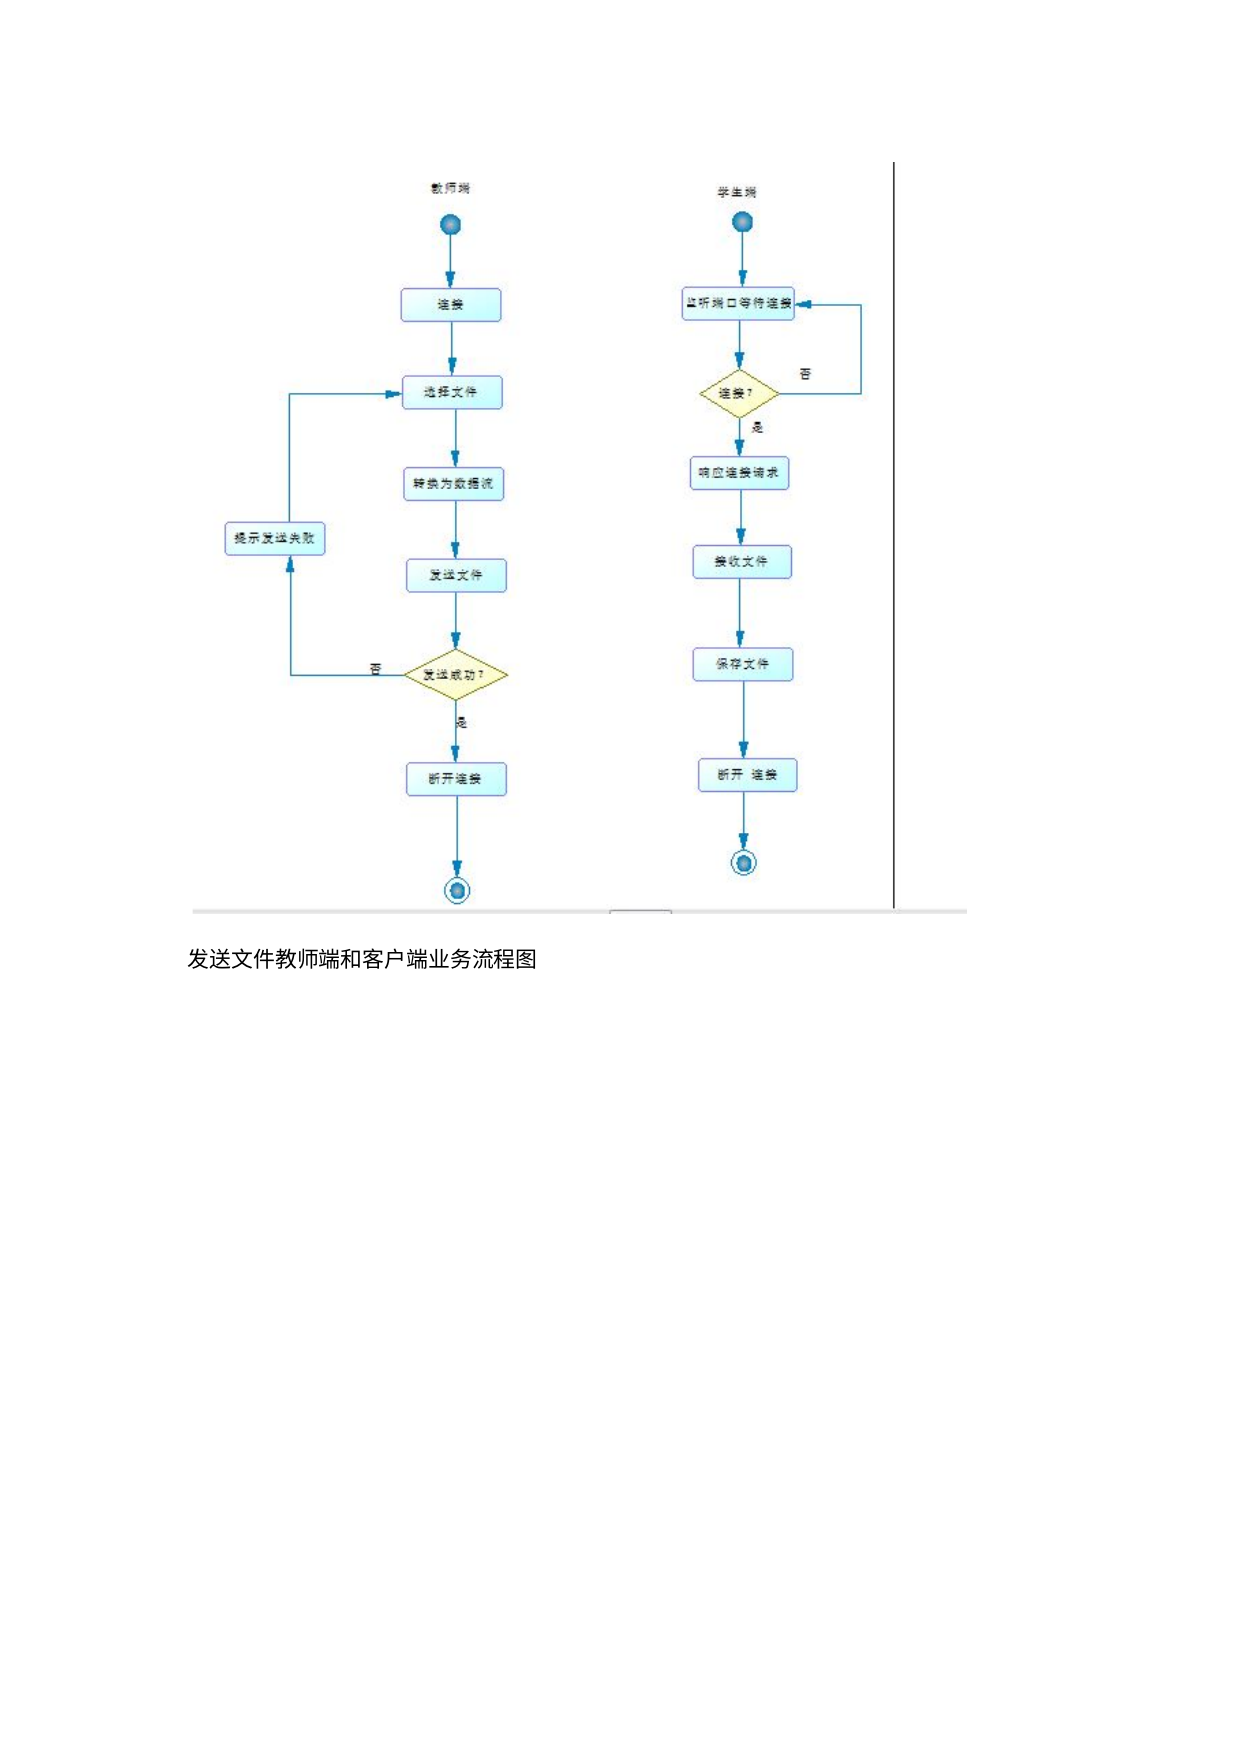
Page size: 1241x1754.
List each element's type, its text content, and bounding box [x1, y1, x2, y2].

text 发送文件教师端和客户端业务流程图 [187, 942, 1053, 974]
picture [192, 162, 967, 914]
